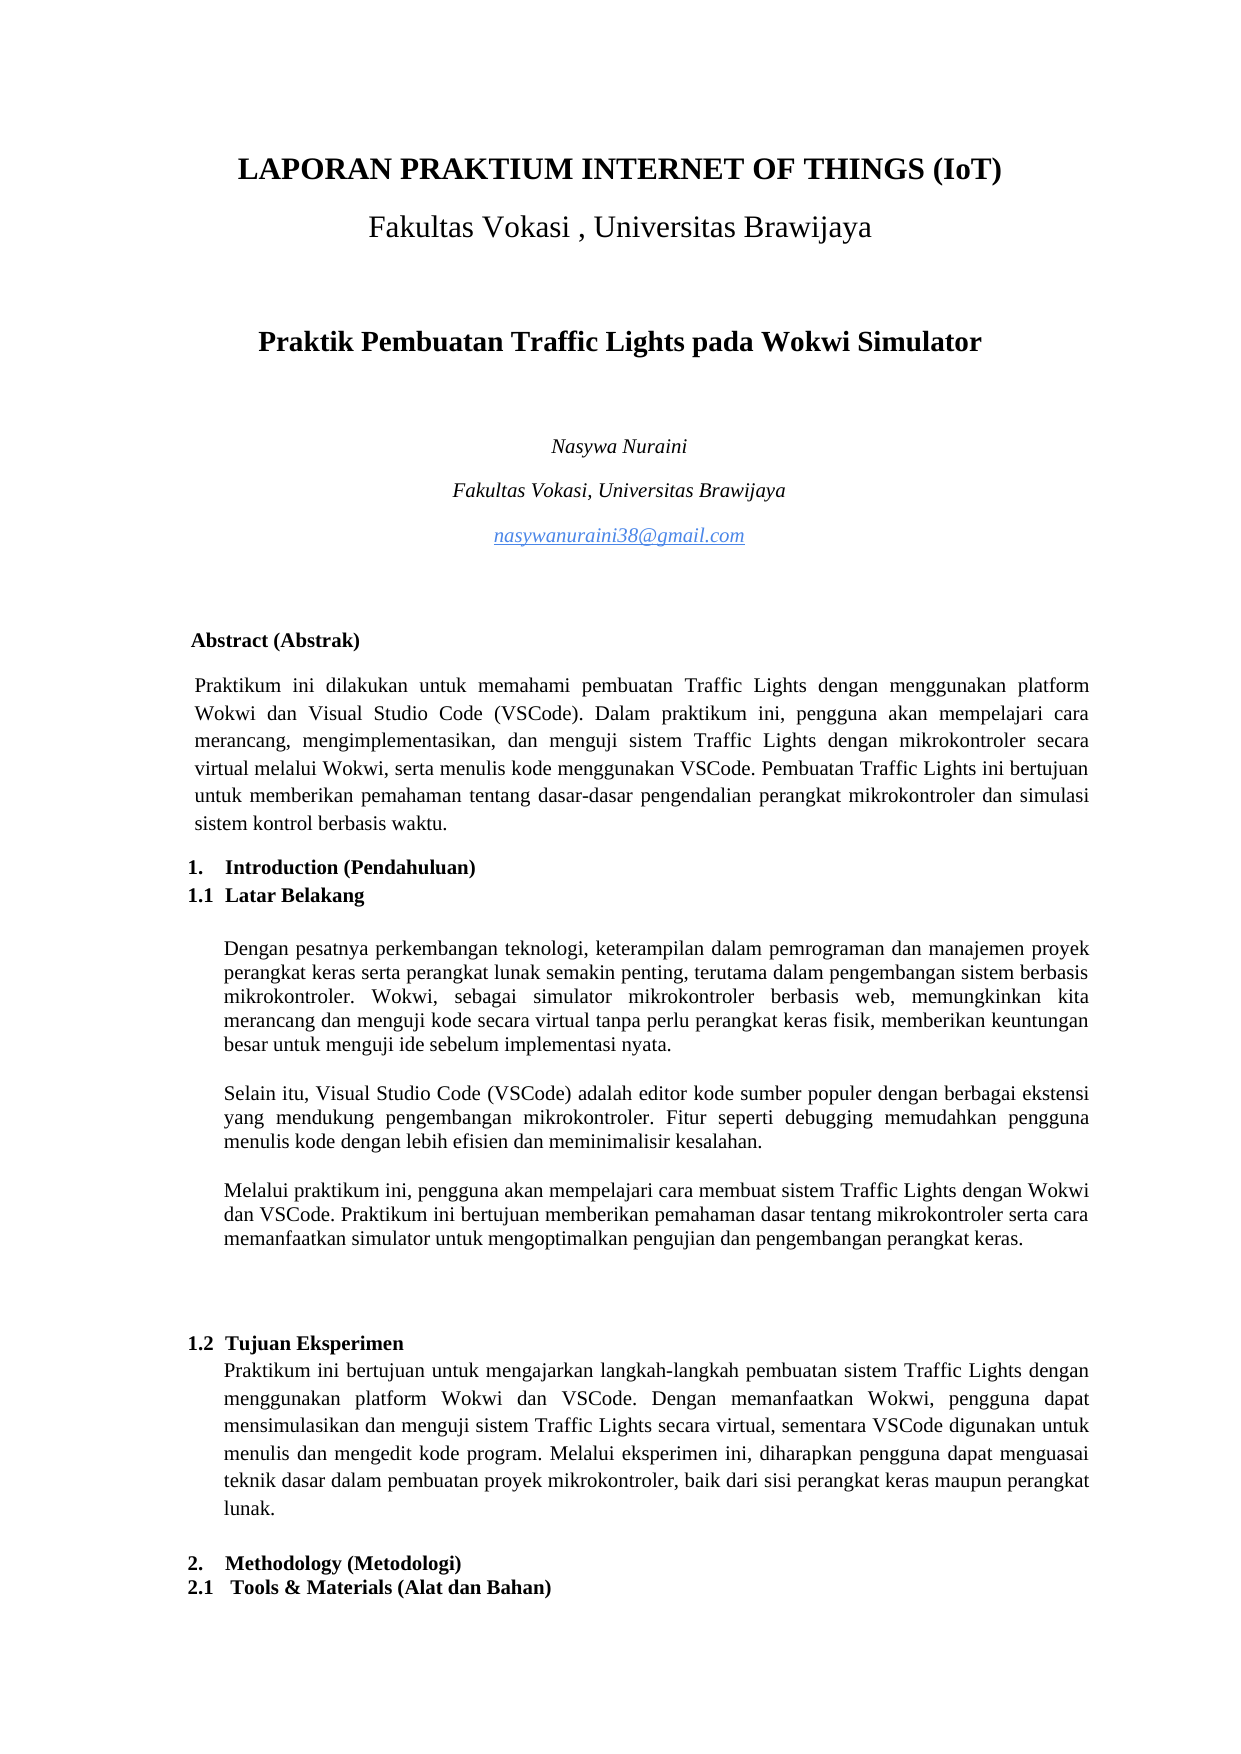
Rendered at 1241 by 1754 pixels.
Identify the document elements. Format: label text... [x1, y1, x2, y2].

text LAPORAN PRAKTIUM INTERNET OF THINGS (IoT) [150, 150, 1090, 186]
text Praktikum ini dilakukan untuk memahami pembuatan Traffic Lights dengan menggunakan platform Wokwi dan Visual Studio Code (VSCode). Dalam praktikum ini, pengguna akan mempelajari cara merancang, mengimplementasikan, dan menguji sistem Traffic Lights dengan mikrokontroler secara virtual melalui Wokwi, serta menulis kode menggunakan VSCode. Pembuatan Traffic Lights ini bertujuan untuk memberikan pemahaman tentang dasar-dasar pengendalian perangkat mikrokontroler dan simulasi sistem kontrol berbasis waktu. [194, 673, 1090, 835]
text Praktikum ini bertujuan untuk mengajarkan langkah-langkah pembuatan sistem Traffic Lights dengan menggunakan platform Wokwi dan VSCode. Dengan memanfaatkan Wokwi, pengguna dapat mensimulasikan dan menguji sistem Traffic Lights secara virtual, sementara VSCode digunakan untuk menulis dan mengedit kode program. Melalui eksperimen ini, diharapkan pengguna dapat menguasai teknik dasar dalam pembuatan proyek mikrokontroler, baik dari sisi perangkat keras maupun perangkat lunak. [224, 1358, 1090, 1520]
text Fakultas Vokasi, Universitas Brawijaya [150, 478, 1090, 502]
text Fakultas Vokasi , Universitas Brawijaya [150, 208, 1090, 244]
list Methodology (Metodologi) [187, 1551, 1090, 1575]
list Tools & Materials (Alat dan Bahan) [187, 1575, 1090, 1599]
text Selain itu, Visual Studio Code (VSCode) adalah editor kode sumber populer dengan berbagai ekstensi yang mendukung pengembangan mikrokontroler. Fitur seperti debugging memudahkan pengguna menulis kode dengan lebih efisien dan meminimalisir kesalahan. [224, 1081, 1090, 1153]
text nasywanuraini38@gmail.com [150, 523, 1090, 547]
text Praktik Pembuatan Traffic Lights pada Wokwi Simulator [150, 324, 1090, 357]
list Latar Belakang [187, 883, 1090, 907]
text Nasywa Nuraini [150, 434, 1090, 458]
text Melalui praktikum ini, pengguna akan mempelajari cara membuat sistem Traffic Lights dengan Wokwi dan VSCode. Praktikum ini bertujuan memberikan pemahaman dasar tentang mikrokontroler serta cara memanfaatkan simulator untuk mengoptimalkan pengujian dan pengembangan perangkat keras. [224, 1178, 1090, 1250]
list Tujuan Eksperimen [187, 1330, 1090, 1354]
text Abstract (Abstrak) [150, 628, 1090, 652]
list Introduction (Pendahuluan) [187, 855, 1090, 879]
text Dengan pesatnya perkembangan teknologi, keterampilan dalam pemrograman dan manajemen proyek perangkat keras serta perangkat lunak semakin penting, terutama dalam pengembangan sistem berbasis mikrokontroler. Wokwi, sebagai simulator mikrokontroler berbasis web, memungkinkan kita merancang dan menguji kode secara virtual tanpa perlu perangkat keras fisik, memberikan keuntungan besar untuk menguji ide sebelum implementasi nyata. [224, 936, 1090, 1056]
